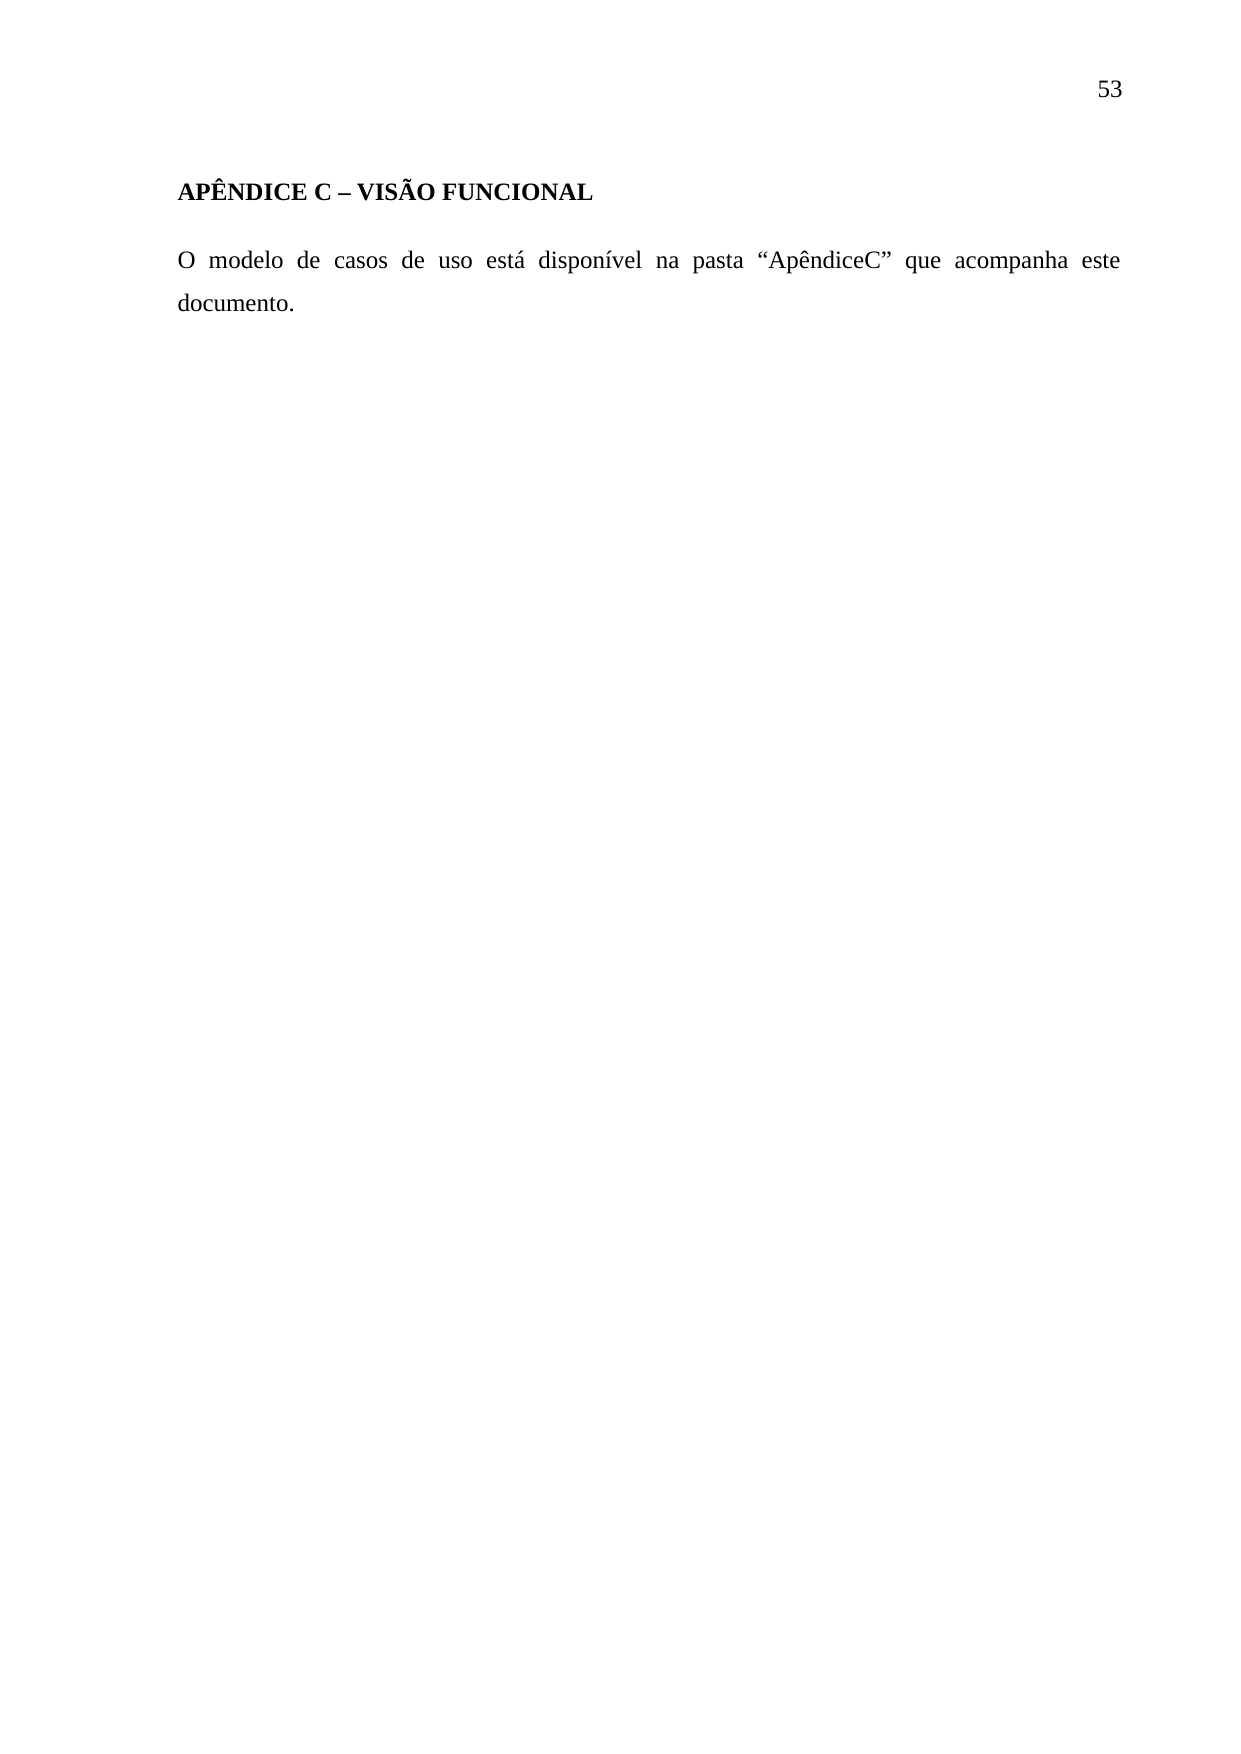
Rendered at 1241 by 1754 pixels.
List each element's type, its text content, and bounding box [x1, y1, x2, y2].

text O modelo de casos de uso está disponível na pasta “ApêndiceC” que acompanha este documento. [177, 245, 1122, 317]
subtitle APÊNDICE C – VISÃO FUNCIONAL [177, 177, 1122, 206]
